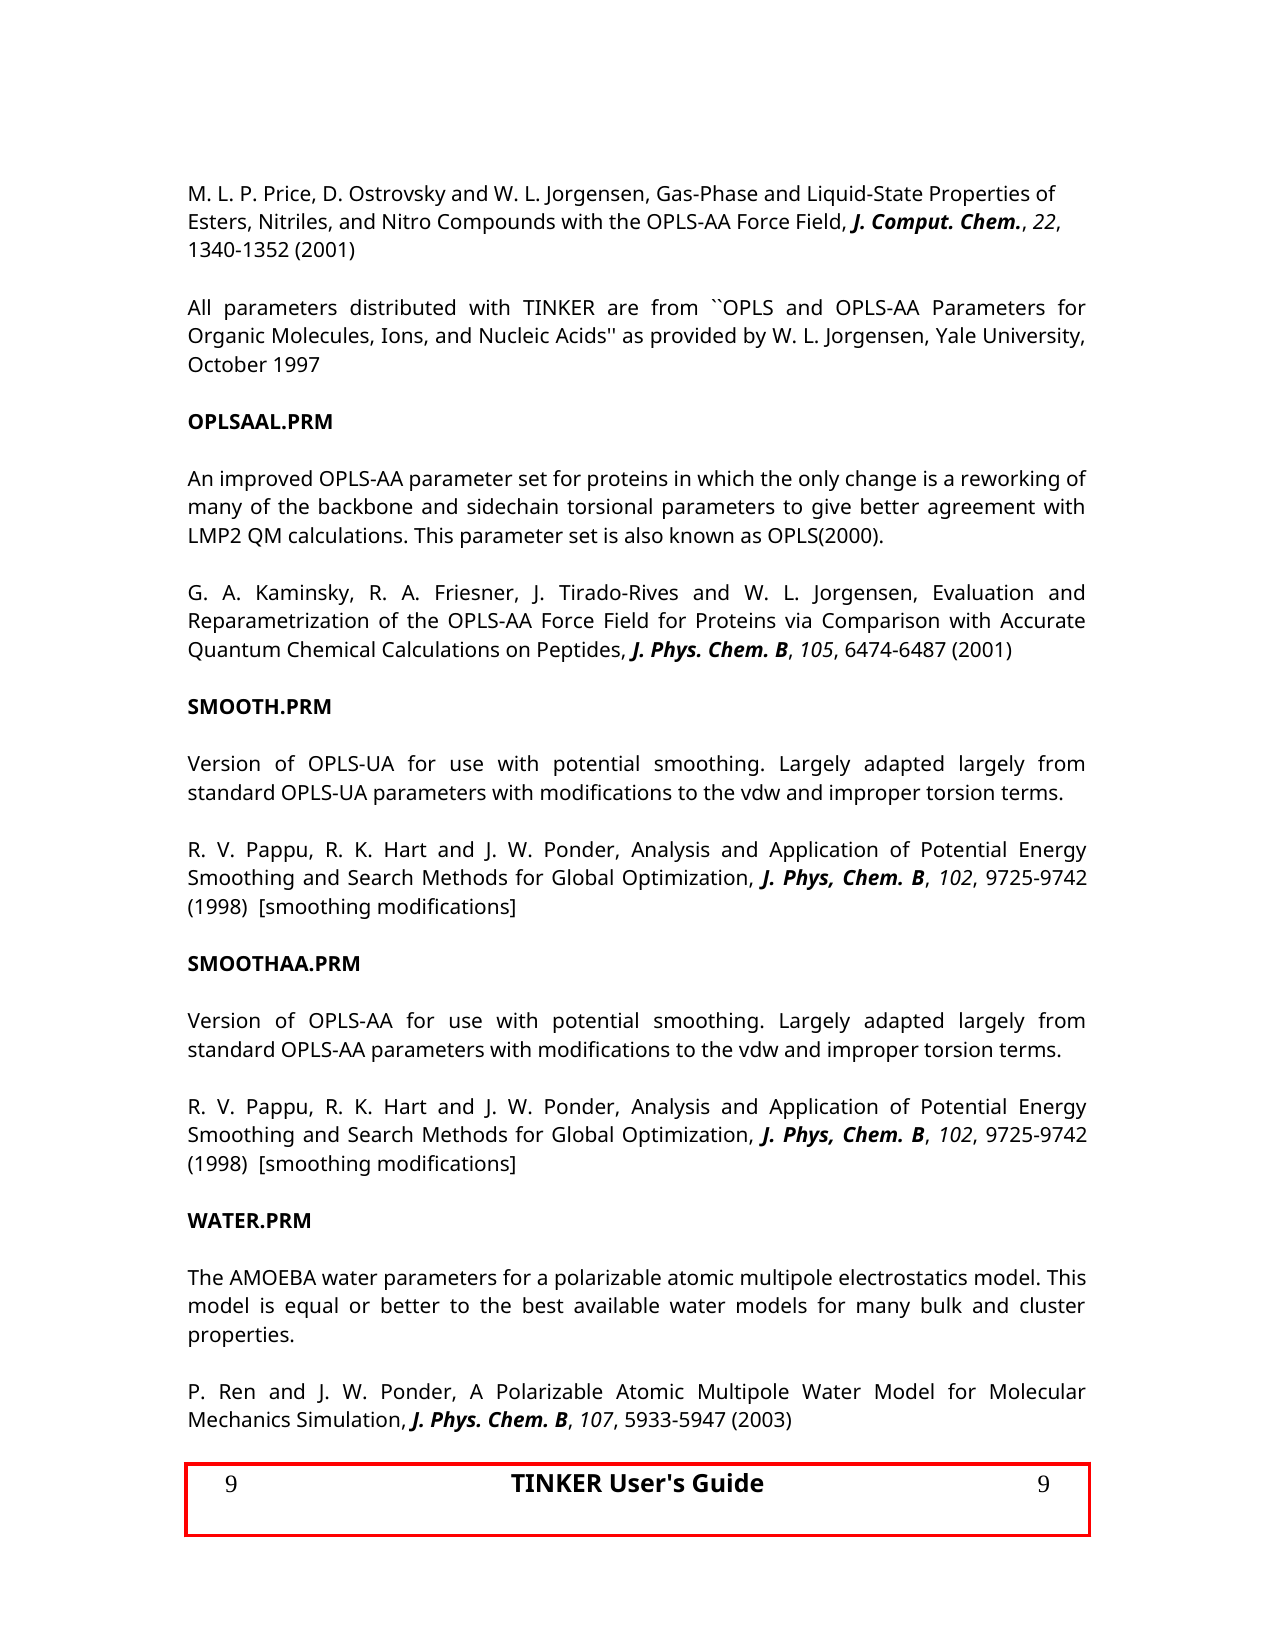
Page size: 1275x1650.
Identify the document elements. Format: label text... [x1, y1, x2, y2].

text All parameters distributed with TINKER are from ``OPLS and OPLS-AA Parameters for Organic Molecules, Ions, and Nucleic Acids'' as provided by W. L. Jorgensen, Yale University, October 1997 [187, 293, 1087, 378]
text SMOOTH.PRM [187, 692, 1087, 721]
text Version of OPLS-AA for use with potential smoothing. Largely adapted largely from standard OPLS-AA parameters with modifications to the vdw and improper torsion terms. [187, 1006, 1087, 1063]
text R. V. Pappu, R. K. Hart and J. W. Ponder, Analysis and Application of Potential Energy Smoothing and Search Methods for Global Optimization, J. Phys, Chem. B, 102, 9725-9742 (1998) [smoothing modifications] [187, 835, 1087, 920]
text The AMOEBA water parameters for a polarizable atomic multipole electrostatics model. This model is equal or better to the best available water models for many bulk and cluster properties. [187, 1263, 1087, 1348]
text Version of OPLS-UA for use with potential smoothing. Largely adapted largely from standard OPLS-UA parameters with modifications to the vdw and improper torsion terms. [187, 749, 1087, 806]
text OPLSAAL.PRM [187, 407, 1087, 435]
text P. Ren and J. W. Ponder, A Polarizable Atomic Multipole Water Model for Molecular Mechanics Simulation, J. Phys. Chem. B, 107, 5933-5947 (2003) [187, 1377, 1087, 1434]
text WATER.PRM [187, 1206, 1087, 1234]
text An improved OPLS-AA parameter set for proteins in which the only change is a reworking of many of the backbone and sidechain torsional parameters to give better agreement with LMP2 QM calculations. This parameter set is also known as OPLS(2000). [187, 464, 1087, 549]
text R. V. Pappu, R. K. Hart and J. W. Ponder, Analysis and Application of Potential Energy Smoothing and Search Methods for Global Optimization, J. Phys, Chem. B, 102, 9725-9742 (1998) [smoothing modifications] [187, 1092, 1087, 1177]
text M. L. P. Price, D. Ostrovsky and W. L. Jorgensen, Gas-Phase and Liquid-State Properties of Esters, Nitriles, and Nitro Compounds with the OPLS-AA Force Field, J. Comput. Chem., 22, 1340-1352 (2001) [187, 179, 1087, 264]
text SMOOTHAA.PRM [187, 949, 1087, 977]
text G. A. Kaminsky, R. A. Friesner, J. Tirado-Rives and W. L. Jorgensen, Evaluation and Reparametrization of the OPLS-AA Force Field for Proteins via Comparison with Accurate Quantum Chemical Calculations on Peptides, J. Phys. Chem. B, 105, 6474-6487 (2001) [187, 578, 1087, 663]
